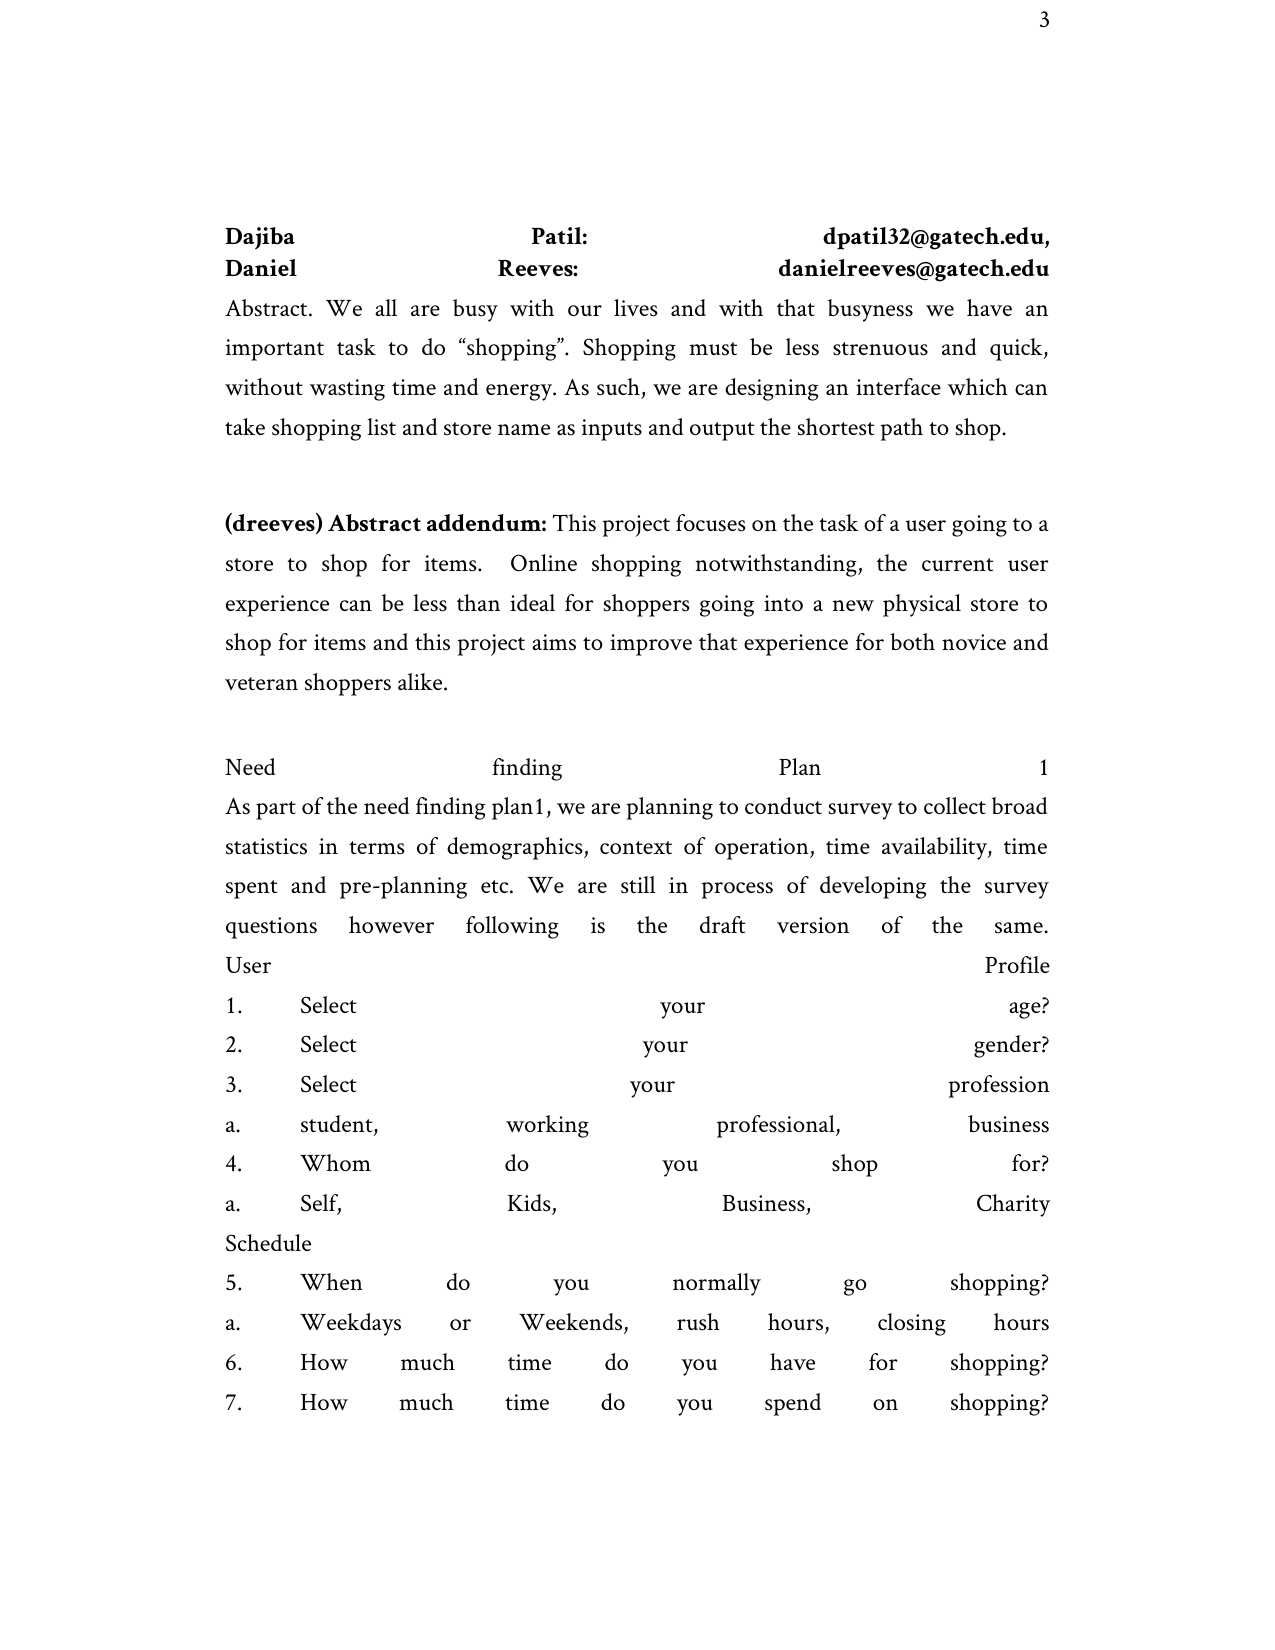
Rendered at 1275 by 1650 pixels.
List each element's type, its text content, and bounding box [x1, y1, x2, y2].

text (dreeves) Abstract addendum: This project focuses on the task of a user going to a store to shop for items. Online shopping notwithstanding, the current user experience can be less than ideal for shoppers going into a new physical store to shop for items and this project aims to improve that experience for both novice and veteran shoppers alike. [225, 504, 1050, 697]
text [225, 225, 1050, 442]
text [225, 715, 1050, 1417]
